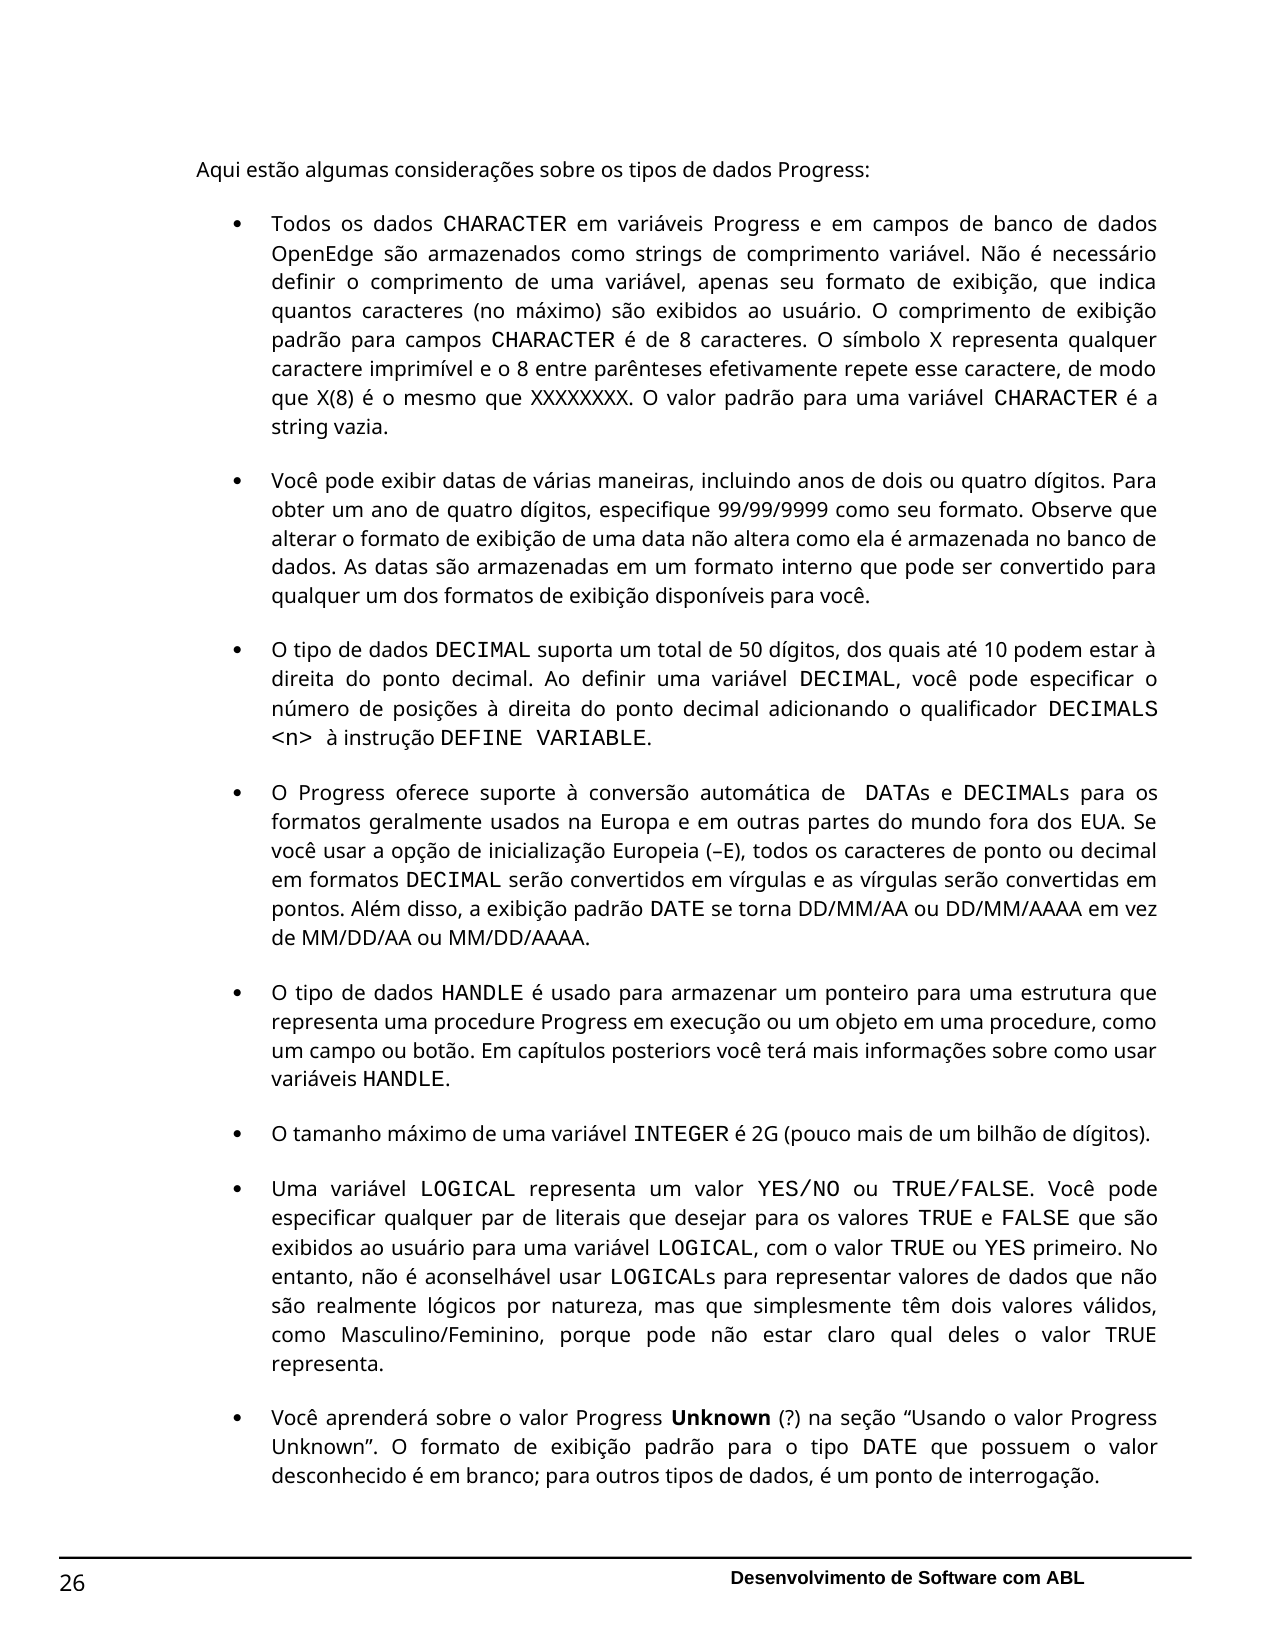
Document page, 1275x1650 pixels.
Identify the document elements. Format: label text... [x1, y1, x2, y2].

list Uma variável LOGICAL representa um valor YES/NO ou TRUE/FALSE. Você pode especificar qualquer par de literais que desejar para os valores TRUE e FALSE que são exibidos ao usuário para uma variável LOGICAL, com o valor TRUE ou YES primeiro. No entanto, não é aconselhável usar LOGICALs para representar valores de dados que não são realmente lógicos por natureza, mas que simplesmente têm dois valores válidos, como Masculino/Feminino, porque pode não estar claro qual deles o valor TRUE representa. [234, 1174, 1158, 1377]
list O tamanho máximo de uma variável INTEGER é 2G (pouco mais de um bilhão de dígitos). [234, 1119, 1158, 1148]
list Todos os dados CHARACTER em variáveis Progress e em campos de banco de dados OpenEdge são armazenados como strings de comprimento variável. Não é necessário definir o comprimento de uma variável, apenas seu formato de exibição, que indica quantos caracteres (no máximo) são exibidos ao usuário. O comprimento de exibição padrão para campos CHARACTER é de 8 caracteres. O símbolo X representa qualquer caractere imprimível e o 8 entre parênteses efetivamente repete esse caractere, de modo que X(8) é o mesmo que XXXXXXXX. O valor padrão para uma variável CHARACTER é a string vazia. [234, 209, 1158, 441]
list O tipo de dados DECIMAL suporta um total de 50 dígitos, dos quais até 10 podem estar à direita do ponto decimal. Ao definir uma variável DECIMAL, você pode especificar o número de posições à direita do ponto decimal adicionando o qualificador DECIMALS <n> à instrução DEFINE VARIABLE. [234, 635, 1158, 752]
text Aqui estão algumas considerações sobre os tipos de dados Progress: [196, 155, 1158, 184]
list Você aprenderá sobre o valor Progress Unknown (?) na seção “Usando o valor Progress Unknown”. O formato de exibição padrão para o tipo DATE que possuem o valor desconhecido é em branco; para outros tipos de dados, é um ponto de interrogação. [234, 1403, 1158, 1489]
list O tipo de dados HANDLE é usado para armazenar um ponteiro para uma estrutura que representa uma procedure Progress em execução ou um objeto em uma procedure, como um campo ou botão. Em capítulos posteriors você terá mais informações sobre como usar variáveis HANDLE. [234, 978, 1158, 1093]
list O Progress oferece suporte à conversão automática de DATAs e DECIMALs para os formatos geralmente usados na Europa e em outras partes do mundo fora dos EUA. Se você usar a opção de inicialização Europeia (–E), todos os caracteres de ponto ou decimal em formatos DECIMAL serão convertidos em vírgulas e as vírgulas serão convertidas em pontos. Além disso, a exibição padrão DATE se torna DD/MM/AA ou DD/MM/AAAA em vez de MM/DD/AA ou MM/DD/AAAA. [234, 778, 1158, 952]
list Você pode exibir datas de várias maneiras, incluindo anos de dois ou quatro dígitos. Para obter um ano de quatro dígitos, especifique 99/99/9999 como seu formato. Observe que alterar o formato de exibição de uma data não altera como ela é armazenada no banco de dados. As datas são armazenadas em um formato interno que pode ser convertido para qualquer um dos formatos de exibição disponíveis para você. [234, 466, 1158, 609]
